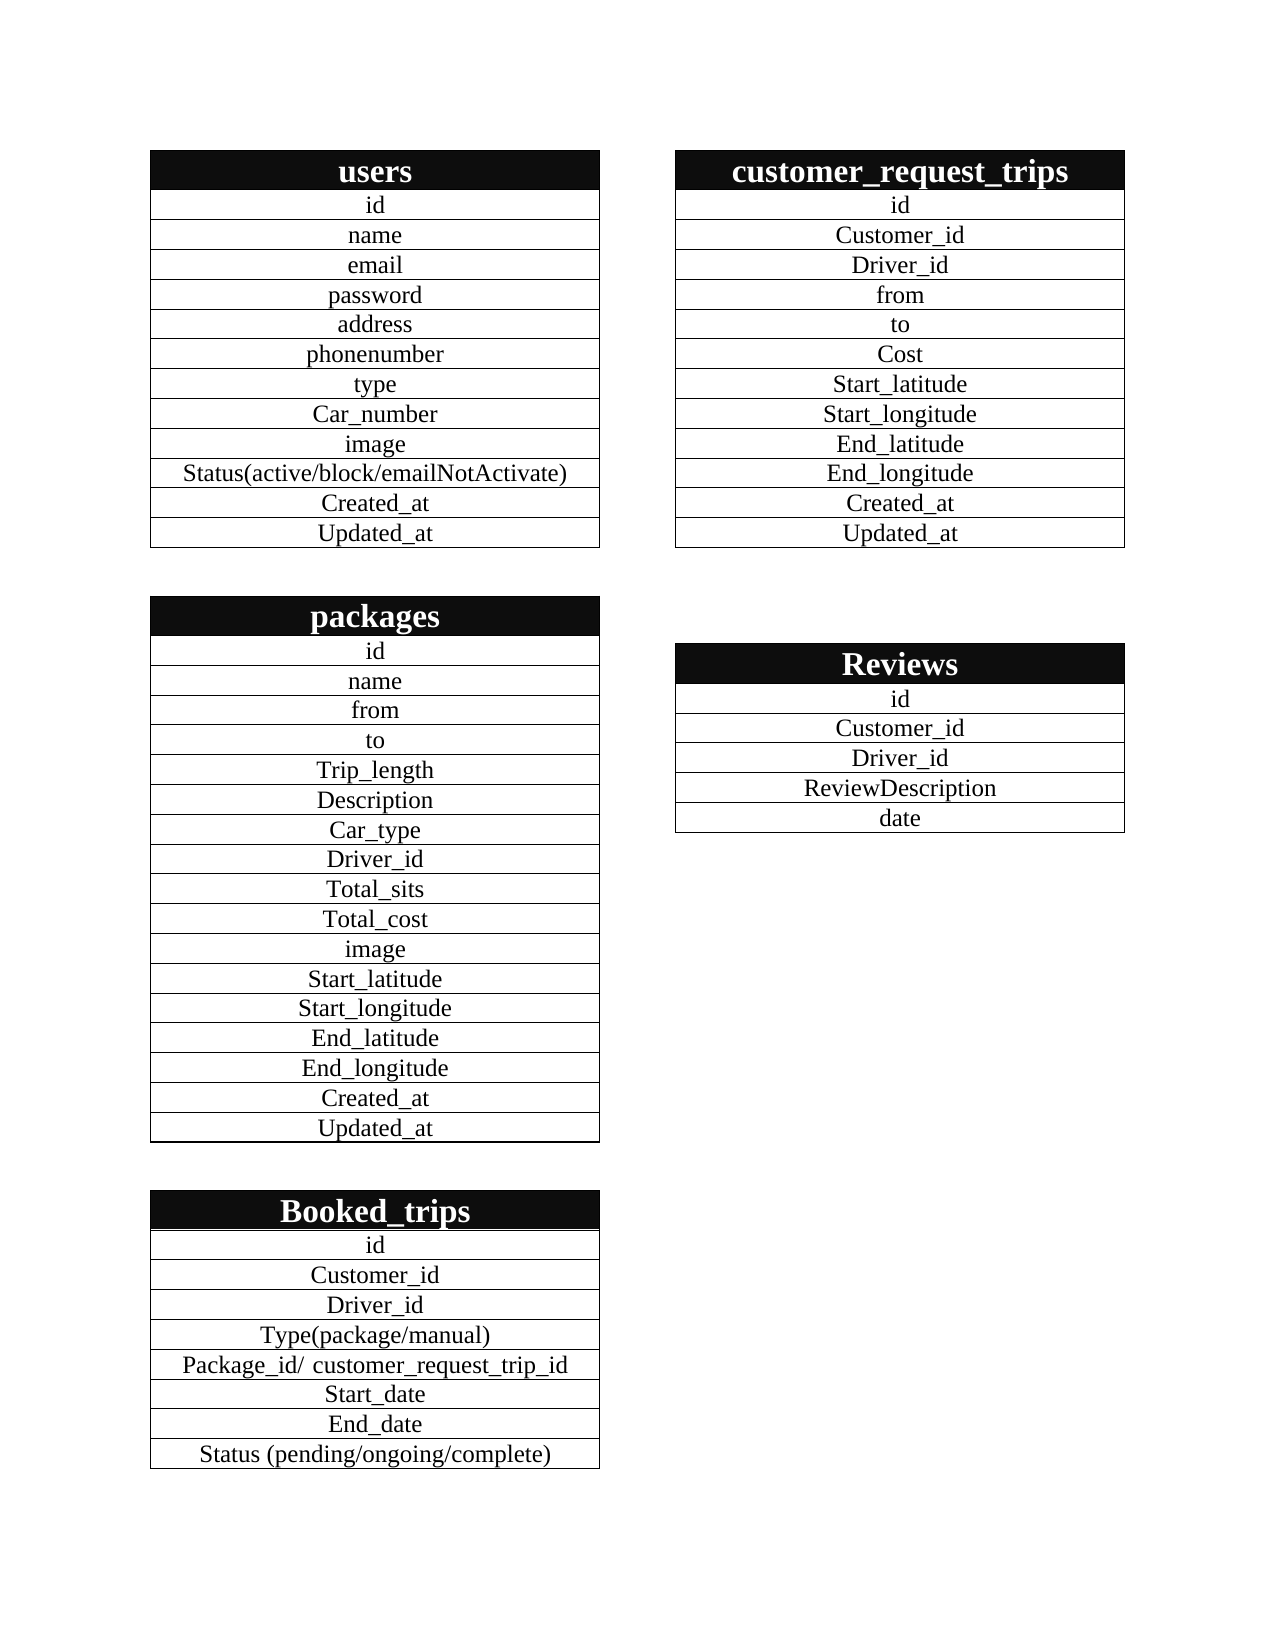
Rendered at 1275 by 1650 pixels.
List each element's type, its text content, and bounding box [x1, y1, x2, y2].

table_cell End_date [151, 1409, 599, 1438]
table_cell password [151, 280, 599, 308]
table_cell Start_latitude [676, 369, 1124, 398]
table_cell Updated_at [151, 1113, 599, 1141]
table_cell End_latitude [151, 1023, 599, 1052]
table_cell address [151, 310, 599, 338]
table_cell Status (pending/ongoing/complete) [151, 1439, 599, 1468]
table_cell id [676, 684, 1124, 712]
table_cell Start_date [151, 1380, 599, 1408]
table_cell End_latitude [676, 429, 1124, 457]
table_cell id [151, 636, 599, 665]
table_cell ReviewDescription [676, 773, 1124, 802]
table_cell Car_number [151, 399, 599, 428]
table_cell Driver_id [151, 845, 599, 873]
table_cell Cost [676, 339, 1124, 368]
table_cell Start_longitude [151, 994, 599, 1022]
table_header Booked_trips [151, 1191, 599, 1229]
table_cell Created_at [676, 488, 1124, 517]
table_cell Start_longitude [676, 399, 1124, 428]
table_cell End_longitude [151, 1053, 599, 1082]
table_cell Driver_id [676, 250, 1124, 279]
table_cell Car_type [151, 815, 599, 843]
table_cell Type(package/manual) [151, 1320, 599, 1349]
table_cell id [151, 190, 599, 219]
table_cell Updated_at [151, 518, 599, 547]
table_header users [151, 151, 599, 189]
table_cell Driver_id [676, 743, 1124, 772]
table_cell date [676, 803, 1124, 832]
table_cell from [151, 696, 599, 724]
table_cell Driver_id [151, 1290, 599, 1319]
table_cell from [676, 280, 1124, 308]
table_cell End_longitude [676, 459, 1124, 487]
table_cell Customer_id [151, 1260, 599, 1289]
table_cell Customer_id [676, 714, 1124, 742]
table_cell Trip_length [151, 755, 599, 784]
table_header Reviews [676, 644, 1124, 683]
table_header customer_request_trips [676, 151, 1124, 189]
table_cell id [676, 190, 1124, 219]
table_cell image [151, 429, 599, 457]
table_cell image [151, 934, 599, 963]
table_cell Status(active/block/emailNotActivate) [151, 459, 599, 487]
table_cell to [151, 725, 599, 754]
table_cell to [676, 310, 1124, 338]
table_cell Updated_at [676, 518, 1124, 547]
table_cell phonenumber [151, 339, 599, 368]
table_cell Created_at [151, 1083, 599, 1112]
table_cell name [151, 666, 599, 694]
table_cell email [151, 250, 599, 279]
table_cell name [151, 220, 599, 249]
table_cell Created_at [151, 488, 599, 517]
table_cell Total_sits [151, 874, 599, 903]
table_header packages [151, 597, 599, 635]
table_cell Start_latitude [151, 964, 599, 992]
table_cell type [151, 369, 599, 398]
table_cell id [151, 1231, 599, 1259]
table_cell Customer_id [676, 220, 1124, 249]
table_cell Package_id/ customer_request_trip_id [151, 1350, 599, 1378]
table_cell Description [151, 785, 599, 814]
table_cell Total_cost [151, 904, 599, 933]
